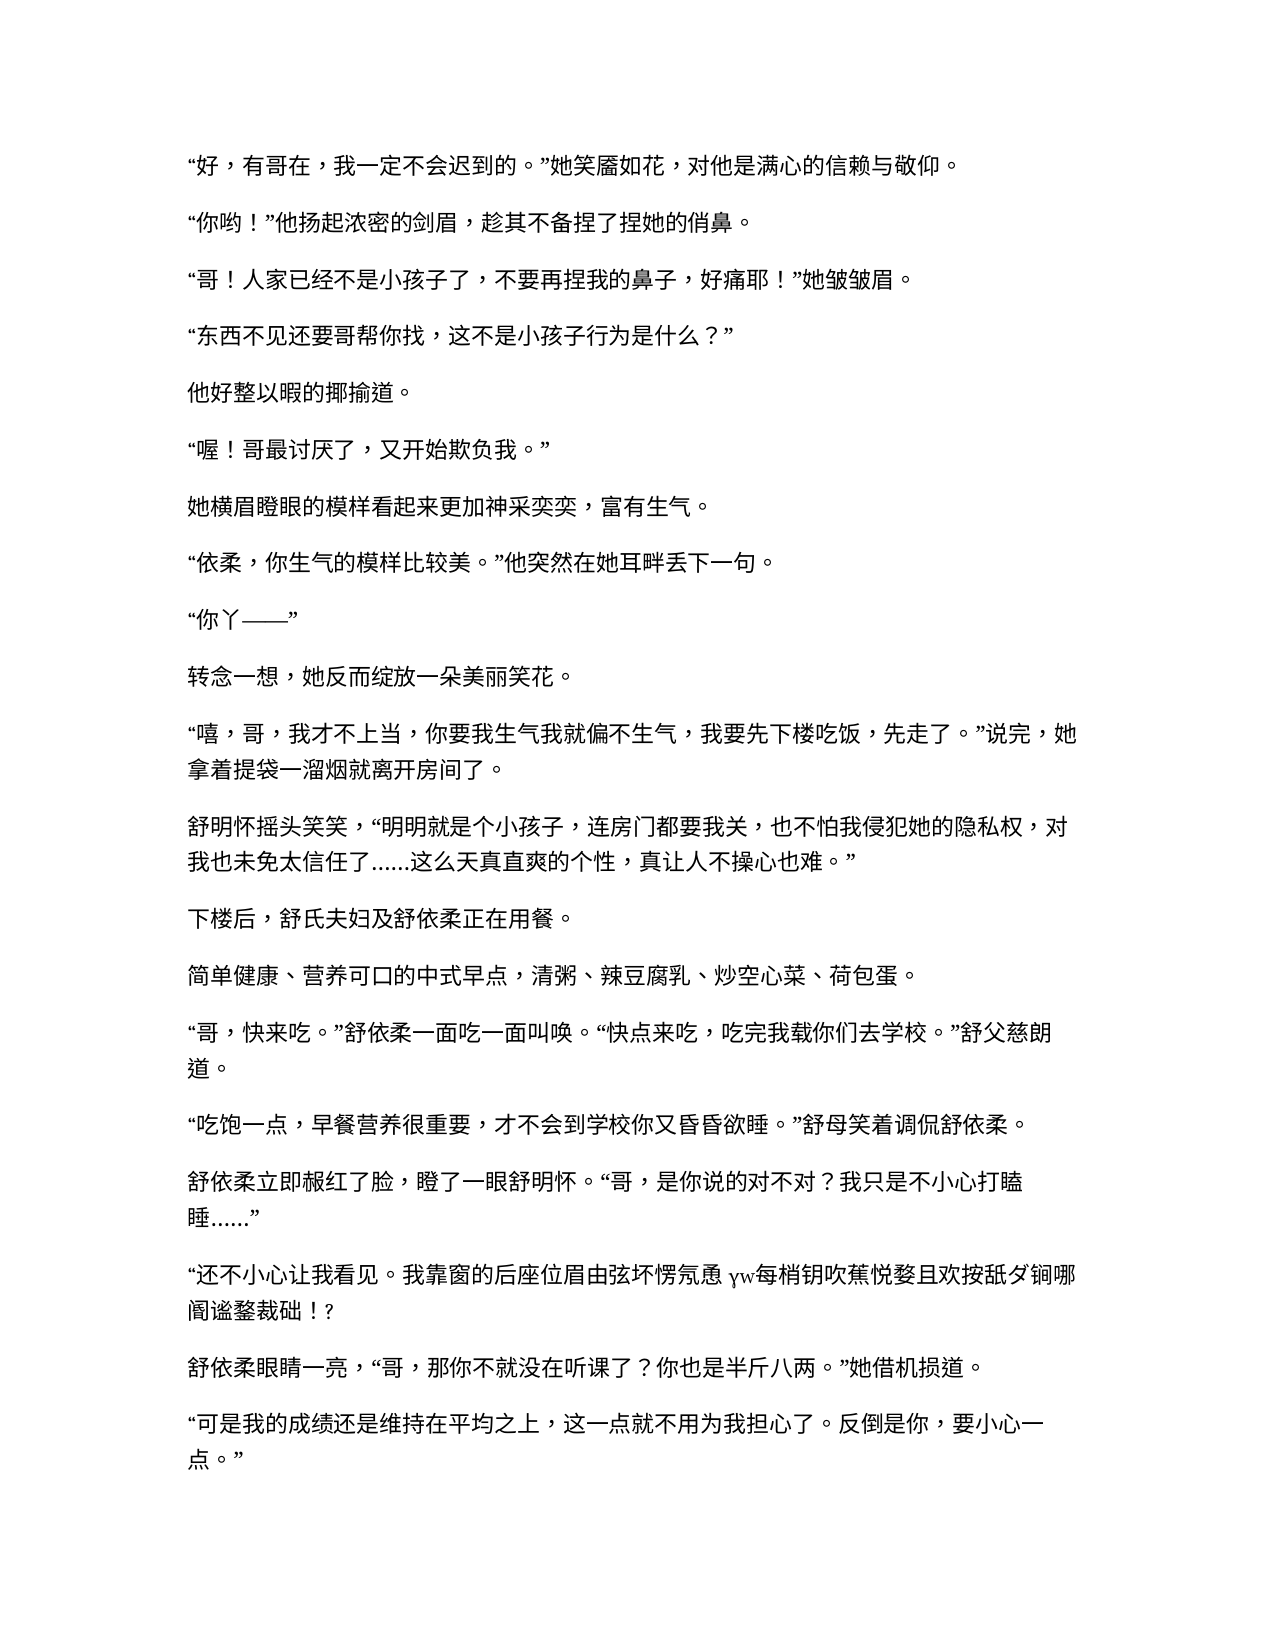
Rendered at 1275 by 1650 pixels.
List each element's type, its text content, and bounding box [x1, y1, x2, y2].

text 转念一想，她反而绽放一朵美丽笑花。 [187, 661, 1087, 692]
text 她横眉瞪眼的模样看起来更加神采奕奕，富有生气。 [187, 491, 1087, 522]
text 简单健康、营养可口的中式早点，清粥、辣豆腐乳、炒空心菜、荷包蛋。 [187, 960, 1087, 991]
text “吃饱一点，早餐营养很重要，才不会到学校你又昏昏欲睡。”舒母笑着调侃舒依柔。 [187, 1109, 1087, 1141]
text “哥，快来吃。”舒依柔一面吃一面叫唤。“快点来吃，吃完我载你们去学校。”舒父慈朗道。 [187, 1017, 1087, 1084]
text “东西不见还要哥帮你找，这不是小孩子行为是什么？” [187, 320, 1087, 352]
text “可是我的成绩还是维持在平均之上，这一点就不用为我担心了。反倒是你，要小心一点。” [187, 1408, 1087, 1476]
text 舒明怀摇头笑笑，“明明就是个小孩子，连房门都要我关，也不怕我侵犯她的隐私权，对我也未免太信任了……这么天真直爽的个性，真让人不操心也难。” [187, 810, 1087, 878]
text “还不小心让我看见。我靠窗的后座位眉由弦坏愣氖恿γ每梢钥吹蕉悦婺且欢按舐ダ锏哪阍谧鍪裁础！? [187, 1259, 1087, 1326]
text “你哟！”他扬起浓密的剑眉，趁其不备捏了捏她的俏鼻。 [187, 207, 1087, 238]
text “好，有哥在，我一定不会迟到的。”她笑靥如花，对他是满心的信赖与敬仰。 [187, 150, 1087, 181]
text 他好整以暇的揶揄道。 [187, 377, 1087, 408]
text “哥！人家已经不是小孩子了，不要再捏我的鼻子，好痛耶！”她皱皱眉。 [187, 263, 1087, 295]
text “喔！哥最讨厌了，又开始欺负我。” [187, 434, 1087, 465]
text 舒依柔眼睛一亮，“哥，那你不就没在听课了？你也是半斤八两。”她借机损道。 [187, 1352, 1087, 1383]
text “嘻，哥，我才不上当，你要我生气我就偏不生气，我要先下楼吃饭，先走了。”说完，她拿着提袋一溜烟就离开房间了。 [187, 718, 1087, 785]
text “依柔，你生气的模样比较美。”他突然在她耳畔丢下一句。 [187, 547, 1087, 579]
text “你丫——” [187, 604, 1087, 635]
text 舒依柔立即赧红了脸，瞪了一眼舒明怀。“哥，是你说的对不对？我只是不小心打瞌睡……” [187, 1166, 1087, 1233]
text 下楼后，舒氏夫妇及舒依柔正在用餐。 [187, 903, 1087, 934]
